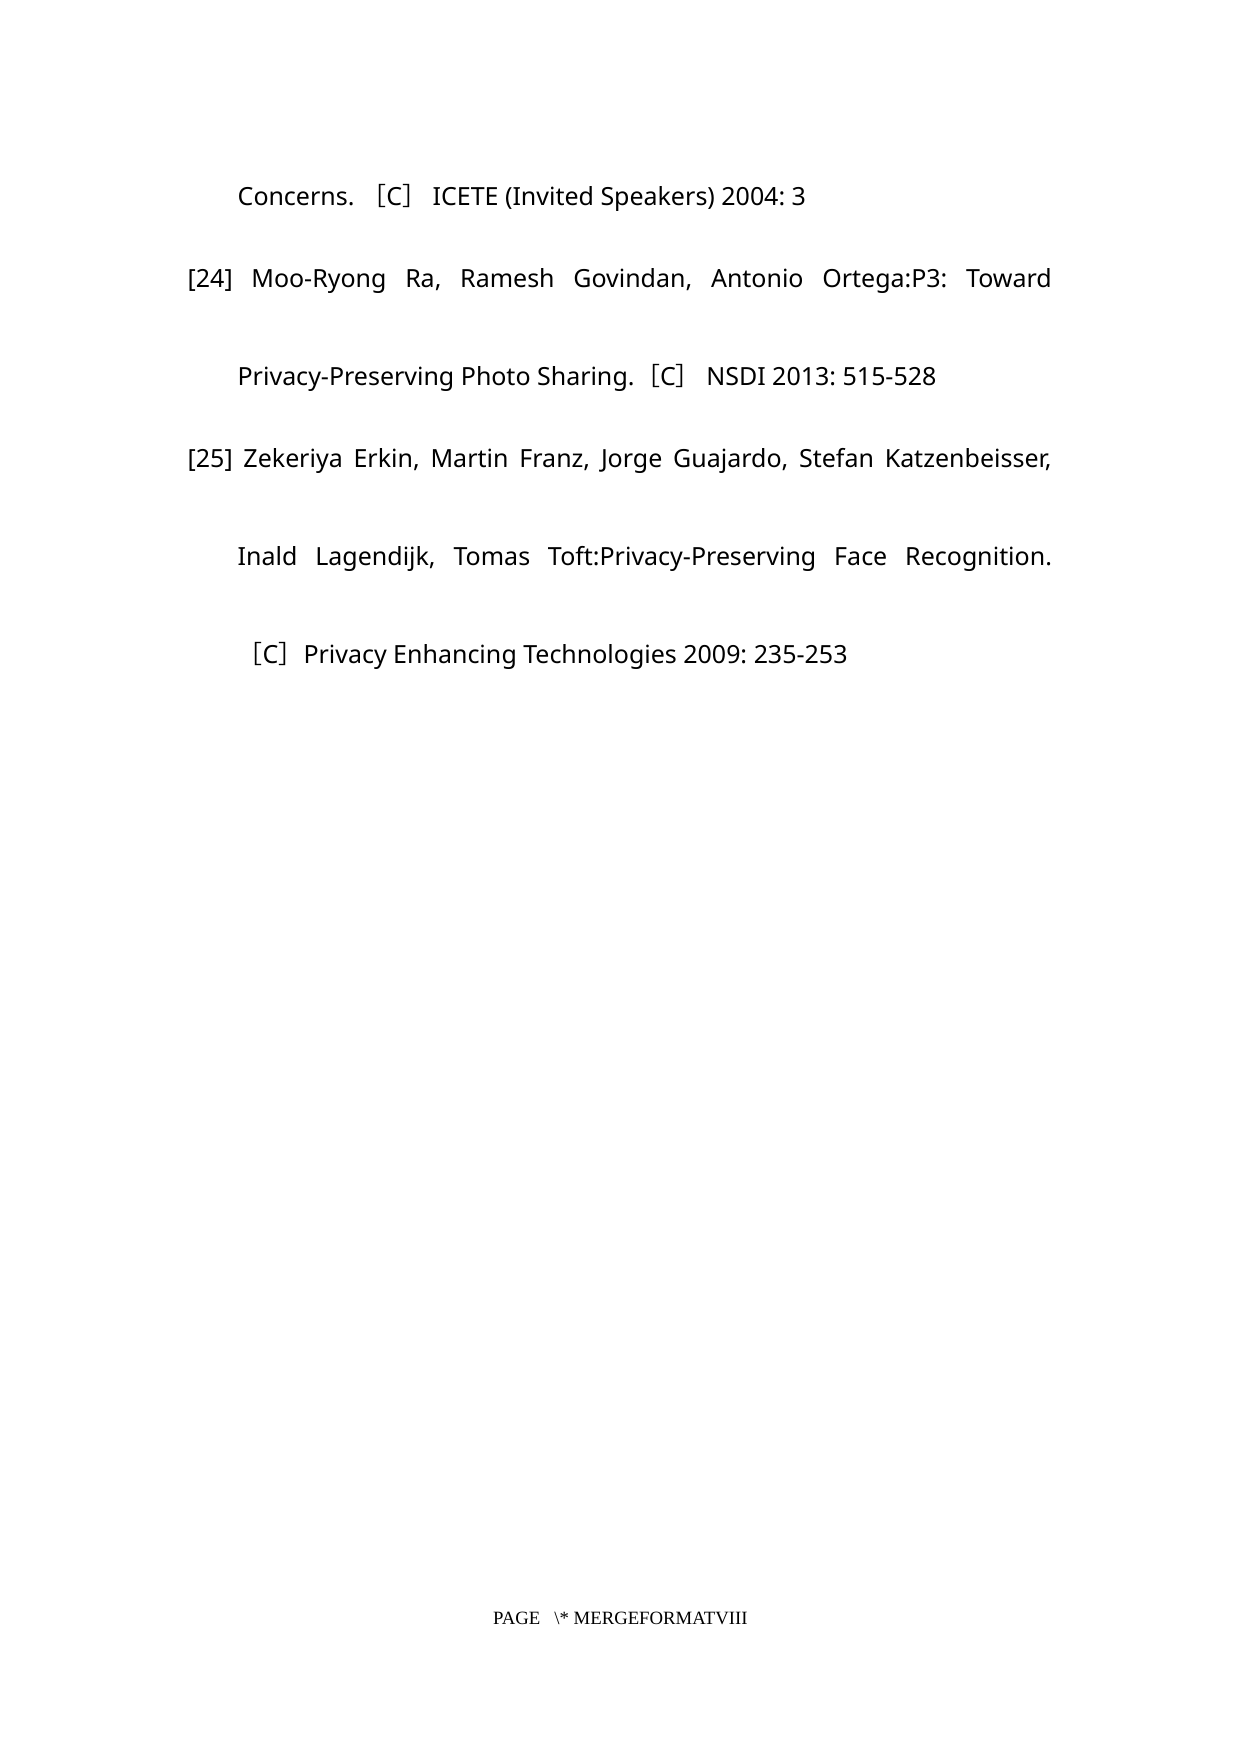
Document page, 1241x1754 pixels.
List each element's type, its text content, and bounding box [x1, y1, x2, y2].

text [23] Luminita Vasiu:Biometric Recognition - Security and Privacy Concerns. ［C］ ICETE (Invited Speakers) 2004: 3 [187, 162, 1053, 227]
text [24] Moo-Ryong Ra, Ramesh Govindan, Antonio Ortega:P3: Toward Privacy-Preserving Photo Sharing.［C］ NSDI 2013: 515-528 [187, 245, 1053, 407]
text [25] Zekeriya Erkin, Martin Franz, Jorge Guajardo, Stefan Katzenbeisser, Inald Lagendijk, Tomas Toft:Privacy-Preserving Face Recognition.［C］Privacy Enhancing Technologies 2009: 235-253 [187, 426, 1053, 686]
